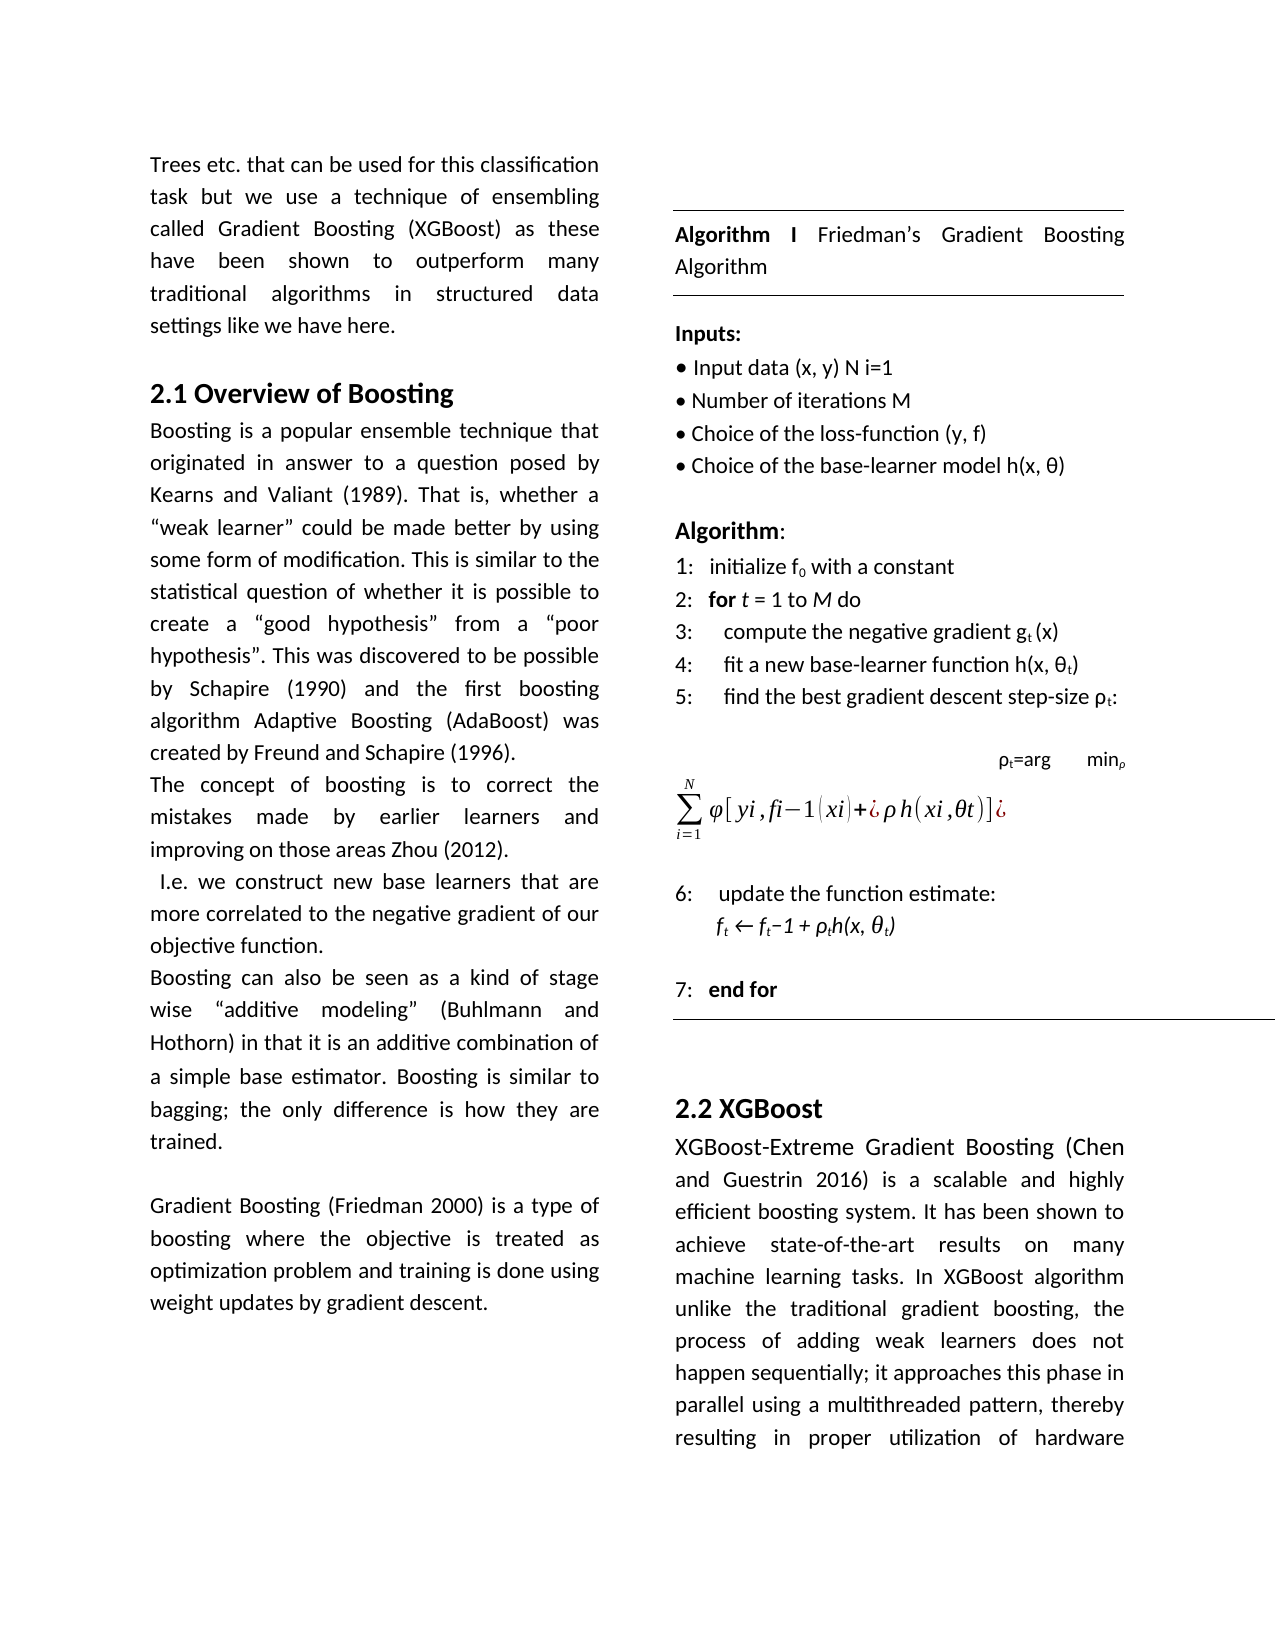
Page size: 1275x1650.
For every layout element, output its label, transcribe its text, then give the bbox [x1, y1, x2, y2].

text 1: initialize f0 with a constant [675, 550, 1125, 581]
text Boosting can also be seen as a kind of stage wise “additive modeling” (Buhlmann and Hothorn) in that it is an additive combination of a simple base estimator. Boosting is similar to bagging; the only difference is how they are trained. [150, 963, 600, 1155]
text • Input data (x, y) N i=1 [675, 352, 1125, 382]
text 4: fit a new base-learner function h(x, θt) [675, 650, 1125, 678]
text The concept of boosting is to correct the mistakes made by earlier learners and improving on those areas Zhou (2012). [150, 770, 600, 863]
text • Number of iterations M [675, 387, 1125, 414]
text I.e. we construct new base learners that are more correlated to the negative gradient of our objective function. [150, 867, 600, 959]
text 3: compute the negative gradient gt (x) [675, 617, 1125, 646]
text ft ← ft−1 + ρth(x, t) [675, 911, 1125, 939]
text Boosting is a popular ensemble technique that originated in answer to a question posed by Kearns and Valiant (1989). That is, whether a “weak learner” could be made better by using some form of modification. This is similar to the statistical question of whether it is possible to create a “good hypothesis” from a “poor hypothesis”. This was discovered to be possible by Schapire (1990) and the first boosting algorithm Adaptive Boosting (AdaBoost) was created by Freund and Schapire (1996). [150, 416, 600, 766]
text 6: update the function estimate: [675, 879, 1125, 907]
text ρt=arg minρ [675, 746, 1125, 843]
text 2: for t = 1 to M do [675, 585, 1125, 613]
text 5: find the best gradient descent step-size ρt: [675, 682, 1125, 710]
text Algorithm: [675, 515, 1125, 546]
text • Choice of the loss-function (y, f) [675, 419, 1125, 447]
text Algorithm I Friedman’s Gradient Boosting Algorithm [675, 220, 1125, 280]
text Inputs: [675, 319, 1125, 347]
text 7: end for [675, 976, 1125, 1004]
text 2.2 XGBoost [675, 1090, 1125, 1125]
text 2.1 Overview of Boosting [150, 375, 600, 411]
text Gradient Boosting (Friedman 2000) is a type of boosting where the objective is treated as optimization problem and training is done using weight updates by gradient descent. [150, 1192, 600, 1316]
text • Choice of the base-learner model h(x, θ) [675, 451, 1125, 479]
